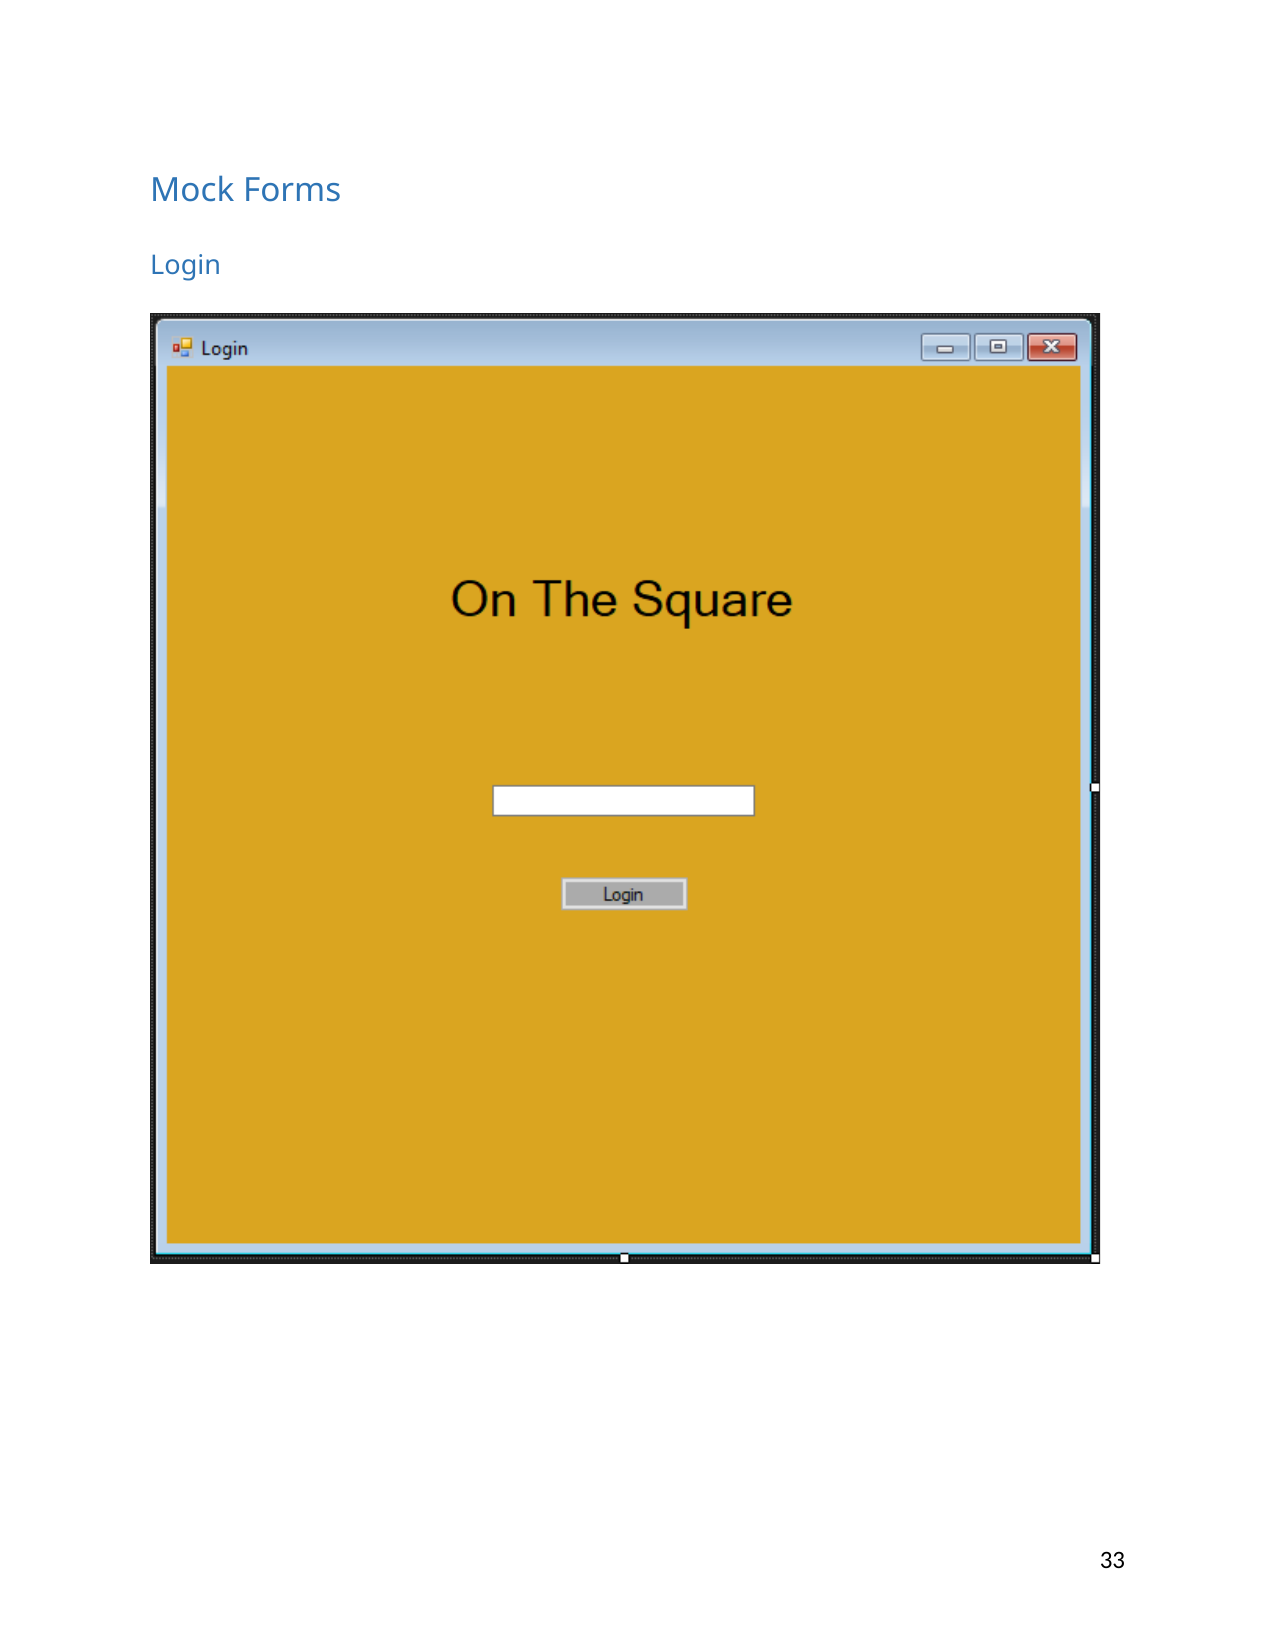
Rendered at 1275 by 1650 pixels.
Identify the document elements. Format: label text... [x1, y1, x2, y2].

picture [150, 313, 1100, 1264]
subtitle Mock Forms [150, 166, 1125, 211]
subtitle Login [150, 246, 1125, 283]
